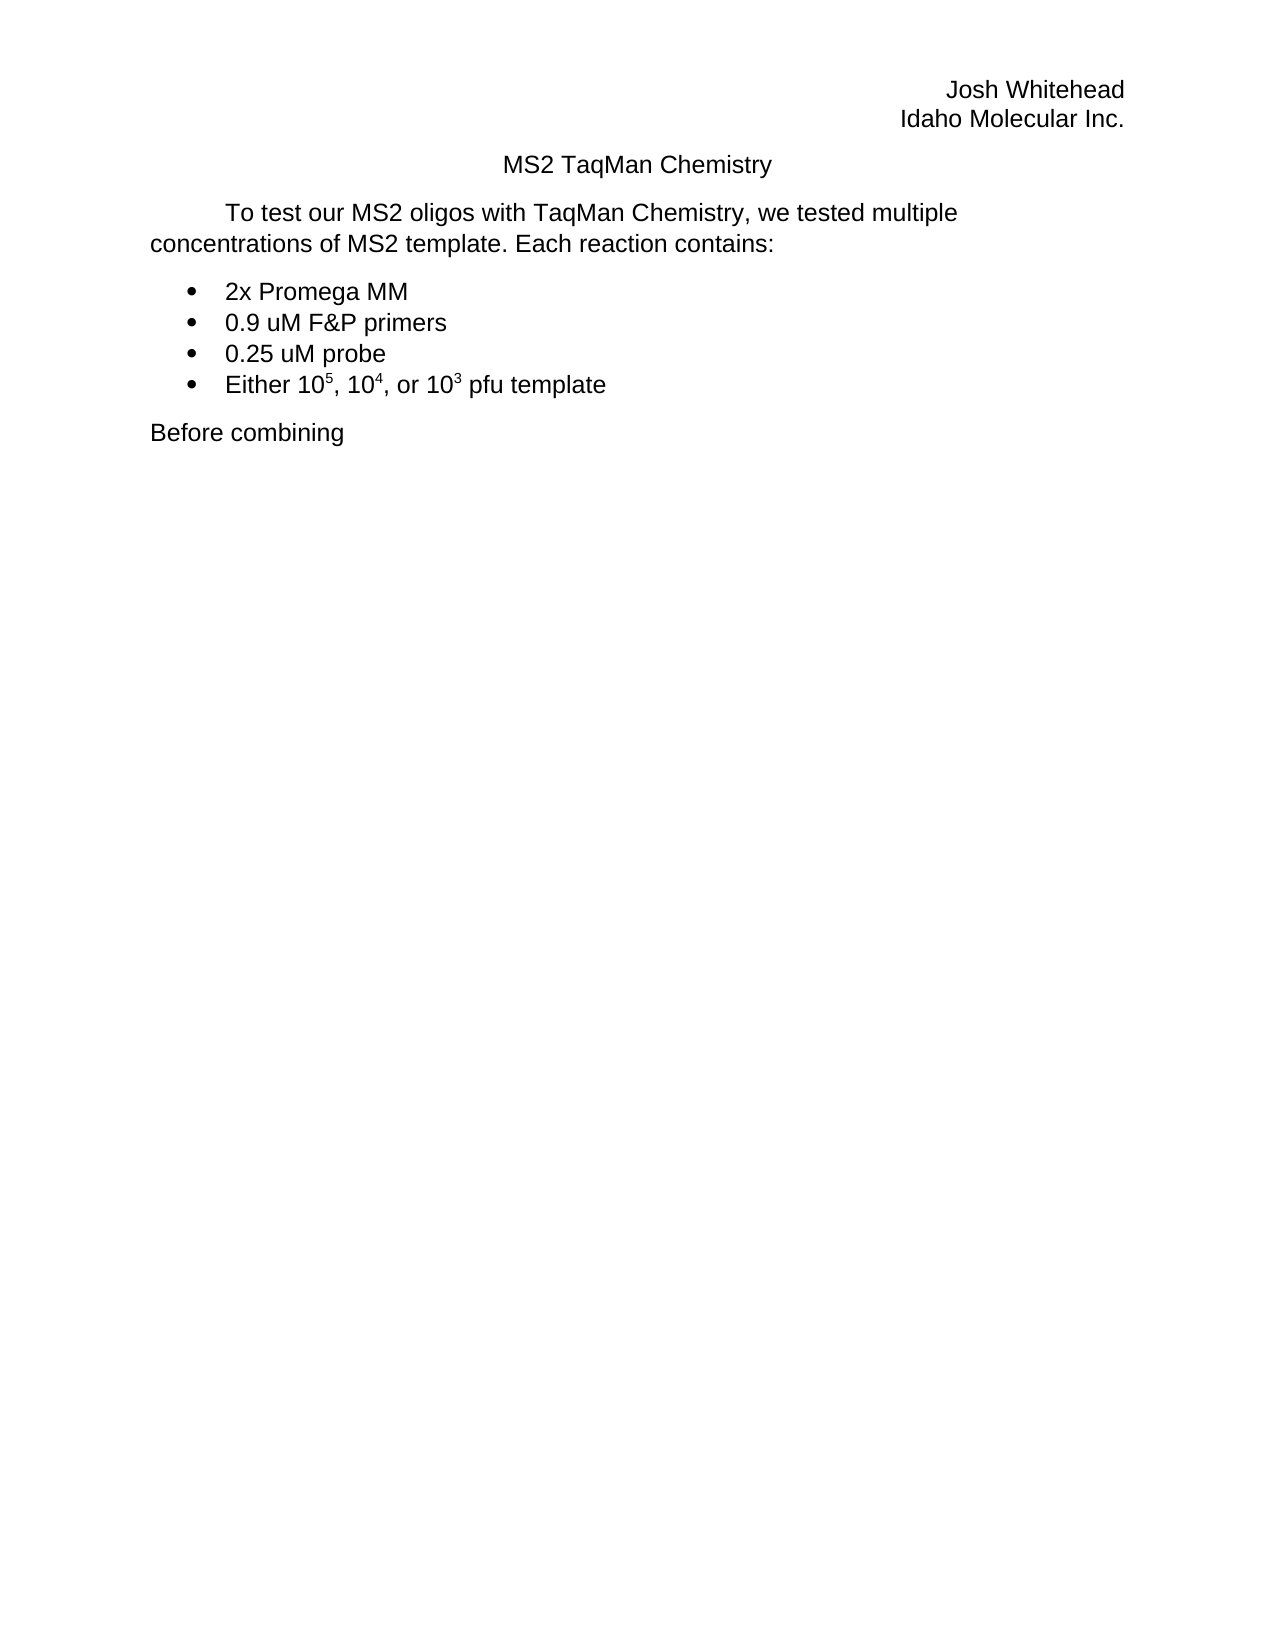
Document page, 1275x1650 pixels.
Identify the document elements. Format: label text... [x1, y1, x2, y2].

list Either 105, 104, or 103 pfu template [187, 370, 1125, 399]
list 2x Promega MM [187, 276, 1125, 305]
text To test our MS2 oligos with TaqMan Chemistry, we tested multiple concentrations of MS2 template. Each reaction contains: [150, 198, 1125, 257]
list 0.25 uM probe [187, 339, 1125, 368]
text Before combining [150, 418, 1125, 446]
list 0.9 uM F&P primers [187, 308, 1125, 336]
text MS2 TaqMan Chemistry [150, 150, 1125, 179]
